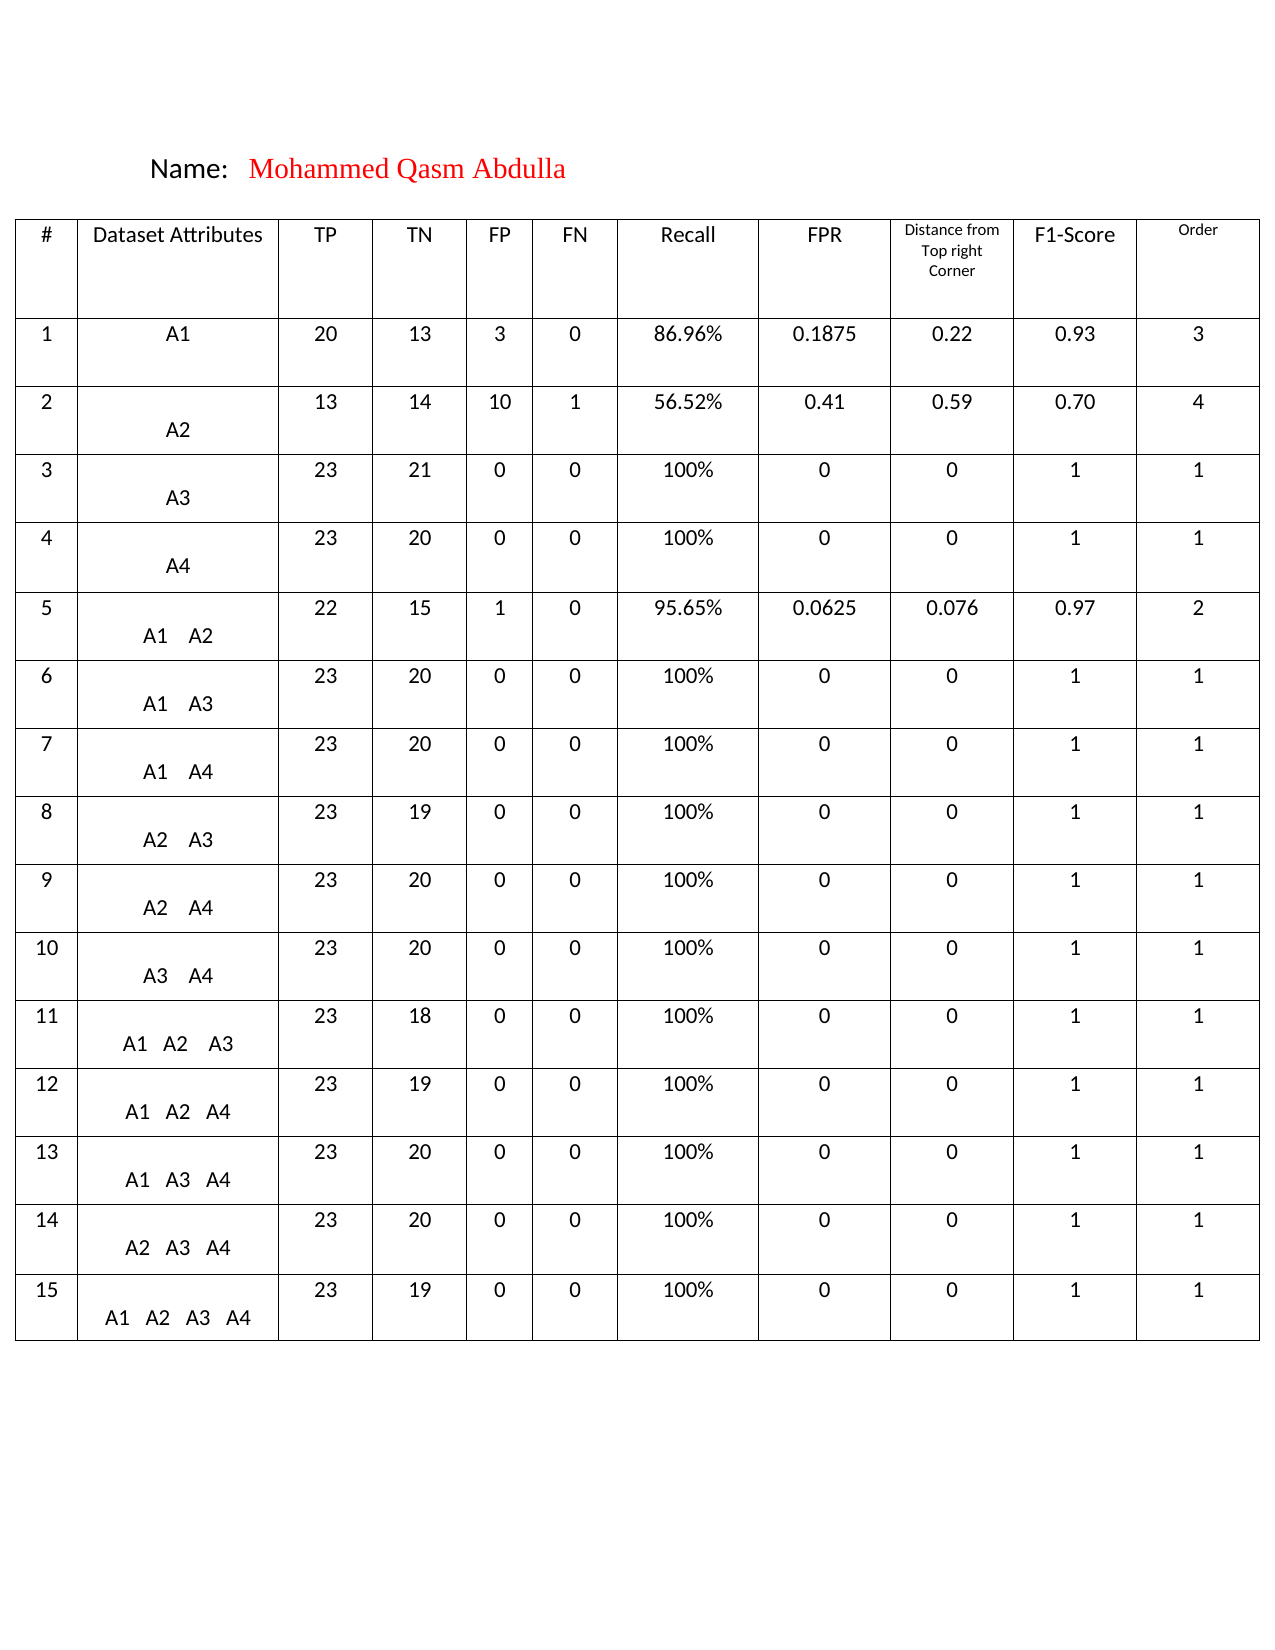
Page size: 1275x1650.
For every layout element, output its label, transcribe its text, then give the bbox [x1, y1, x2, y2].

table_cell 20 [373, 729, 466, 796]
table_cell 100% [618, 1137, 758, 1204]
table_cell 0 [891, 1069, 1013, 1136]
table_cell 20 [373, 1137, 466, 1204]
table_cell 1 [467, 593, 532, 660]
table_cell 0 [891, 1205, 1013, 1274]
table_cell 23 [279, 1137, 372, 1204]
table_cell 0 [467, 797, 532, 864]
table_cell 13 [373, 319, 466, 386]
table_cell 0 [533, 1069, 617, 1136]
table_cell 1 [1014, 1275, 1136, 1340]
table_cell 0 [891, 455, 1013, 522]
table_cell 20 [373, 523, 466, 592]
table_cell 19 [373, 1275, 466, 1340]
table_cell 1 [1137, 455, 1259, 522]
table_cell A3 [78, 455, 278, 522]
table_cell 0 [467, 455, 532, 522]
table_cell 100% [618, 1205, 758, 1274]
table_cell 3 [467, 319, 532, 386]
table_cell 1 [1014, 1205, 1136, 1274]
table_cell 0 [467, 865, 532, 932]
table_cell 15 [373, 593, 466, 660]
table_cell 1 [533, 387, 617, 454]
table_cell 0 [891, 1001, 1013, 1068]
table_cell 0 [891, 1275, 1013, 1340]
table_cell 3 [16, 455, 77, 522]
table_cell 0 [533, 319, 617, 386]
table_cell 0 [891, 523, 1013, 592]
table_cell 1 [1014, 661, 1136, 728]
table_cell 0 [759, 1205, 890, 1274]
table_cell 14 [373, 387, 466, 454]
table_cell 23 [279, 1069, 372, 1136]
table_cell 23 [279, 797, 372, 864]
table_cell 0 [533, 933, 617, 1000]
table_cell A1 A4 [78, 729, 278, 796]
table_cell 100% [618, 1069, 758, 1136]
table_cell 21 [373, 455, 466, 522]
table_cell 1 [1137, 1205, 1259, 1274]
table_cell 13 [16, 1137, 77, 1204]
table_cell 19 [373, 797, 466, 864]
table_cell 1 [1014, 933, 1136, 1000]
table_cell 0 [759, 523, 890, 592]
table_cell 0 [533, 455, 617, 522]
table_cell 0.59 [891, 387, 1013, 454]
table_cell 0 [759, 1001, 890, 1068]
table_cell 1 [1137, 1069, 1259, 1136]
table_cell A2 [78, 387, 278, 454]
table_header Dataset Attributes [78, 220, 278, 318]
table_cell 5 [16, 593, 77, 660]
table_cell 10 [467, 387, 532, 454]
table_cell 0 [467, 1137, 532, 1204]
table_cell 1 [1137, 1275, 1259, 1340]
table_cell 12 [16, 1069, 77, 1136]
table_cell 0 [467, 1069, 532, 1136]
table_cell 14 [16, 1205, 77, 1274]
table_cell 0 [533, 1205, 617, 1274]
table_cell 100% [618, 523, 758, 592]
table_cell A1 A2 [78, 593, 278, 660]
table_cell 20 [373, 933, 466, 1000]
table_cell 0.41 [759, 387, 890, 454]
table_cell 23 [279, 1275, 372, 1340]
table_cell 0 [759, 1137, 890, 1204]
table_cell 0.22 [891, 319, 1013, 386]
table_cell A1 A2 A3 A4 [78, 1275, 278, 1340]
table_header TN [373, 220, 466, 318]
table_cell 86.96% [618, 319, 758, 386]
table_cell 0 [467, 1205, 532, 1274]
table_cell 13 [279, 387, 372, 454]
table_cell 0 [891, 865, 1013, 932]
table_cell 100% [618, 455, 758, 522]
table_cell 0 [759, 797, 890, 864]
table_cell A1 [78, 319, 278, 386]
table_cell 20 [373, 1205, 466, 1274]
table_cell 10 [16, 933, 77, 1000]
table_cell 1 [1137, 797, 1259, 864]
table_cell 100% [618, 933, 758, 1000]
table_cell 23 [279, 455, 372, 522]
table_cell 0 [533, 593, 617, 660]
table_cell 0 [467, 1275, 532, 1340]
table_cell 9 [16, 865, 77, 932]
table_cell 20 [279, 319, 372, 386]
table_cell 20 [373, 865, 466, 932]
table_cell 1 [1014, 523, 1136, 592]
table_cell 18 [373, 1001, 466, 1068]
table_cell 1 [1137, 523, 1259, 592]
table_cell 1 [1014, 797, 1136, 864]
table_cell 19 [373, 1069, 466, 1136]
table_cell 0 [759, 455, 890, 522]
table_header Distance from Top right Corner [891, 220, 1013, 318]
table_cell 7 [16, 729, 77, 796]
table_cell 1 [1014, 865, 1136, 932]
table_cell 1 [1137, 729, 1259, 796]
table_cell 0 [759, 661, 890, 728]
table_cell 0 [533, 729, 617, 796]
table_cell 0 [891, 729, 1013, 796]
table_cell 0 [467, 1001, 532, 1068]
table_cell 100% [618, 661, 758, 728]
table_cell 0.076 [891, 593, 1013, 660]
text Name: Mohammed Qasm Abdulla [150, 150, 1125, 186]
table_cell 4 [1137, 387, 1259, 454]
table_header FP [467, 220, 532, 318]
table_cell 0.93 [1014, 319, 1136, 386]
table_cell 1 [1014, 1069, 1136, 1136]
table_header # [16, 220, 77, 318]
table_cell 0 [533, 661, 617, 728]
table_cell 0 [533, 1137, 617, 1204]
table_cell 0 [533, 1001, 617, 1068]
table_cell 2 [16, 387, 77, 454]
table_cell 1 [1137, 661, 1259, 728]
table_cell 0 [891, 933, 1013, 1000]
table_cell 23 [279, 661, 372, 728]
table_cell 100% [618, 729, 758, 796]
table_cell 0 [891, 797, 1013, 864]
table_cell A1 A2 A4 [78, 1069, 278, 1136]
table_cell 0 [467, 933, 532, 1000]
table_cell 8 [16, 797, 77, 864]
table_cell 1 [1014, 729, 1136, 796]
table_cell 0 [467, 523, 532, 592]
table_cell 22 [279, 593, 372, 660]
table_header Recall [618, 220, 758, 318]
table_cell 1 [1014, 455, 1136, 522]
table_cell 23 [279, 1205, 372, 1274]
table_cell 1 [1014, 1001, 1136, 1068]
table_header F1-Score [1014, 220, 1136, 318]
table_cell A4 [78, 523, 278, 592]
table_cell 23 [279, 865, 372, 932]
table_cell 0 [533, 1275, 617, 1340]
table_cell 0 [533, 865, 617, 932]
table_cell 0 [759, 729, 890, 796]
table_header TP [279, 220, 372, 318]
table_cell A1 A3 [78, 661, 278, 728]
table_cell 1 [1137, 1001, 1259, 1068]
table_cell 23 [279, 523, 372, 592]
table_cell A1 A3 A4 [78, 1137, 278, 1204]
table_cell 0 [759, 1069, 890, 1136]
table_cell 1 [1014, 1137, 1136, 1204]
table_cell 100% [618, 865, 758, 932]
table_cell 0 [533, 797, 617, 864]
table_cell 4 [16, 523, 77, 592]
table_cell 0.1875 [759, 319, 890, 386]
table_header FPR [759, 220, 890, 318]
table_cell 2 [1137, 593, 1259, 660]
table_cell 3 [1137, 319, 1259, 386]
table_cell 0.0625 [759, 593, 890, 660]
table_cell A2 A3 [78, 797, 278, 864]
table_cell 0 [467, 729, 532, 796]
table_cell 56.52% [618, 387, 758, 454]
table_cell 0 [759, 1275, 890, 1340]
table_cell 23 [279, 1001, 372, 1068]
table_cell 100% [618, 1275, 758, 1340]
table_cell A1 A2 A3 [78, 1001, 278, 1068]
table_cell 0.97 [1014, 593, 1136, 660]
table_cell 0 [759, 933, 890, 1000]
table_cell 0.70 [1014, 387, 1136, 454]
table_cell 1 [1137, 865, 1259, 932]
table_cell 6 [16, 661, 77, 728]
table_cell 23 [279, 933, 372, 1000]
table_cell A3 A4 [78, 933, 278, 1000]
table_cell 0 [533, 523, 617, 592]
table_cell 100% [618, 797, 758, 864]
table_cell 0 [759, 865, 890, 932]
table_cell A2 A4 [78, 865, 278, 932]
table_cell 20 [373, 661, 466, 728]
table_cell 0 [467, 661, 532, 728]
table_cell 1 [1137, 933, 1259, 1000]
table_cell 11 [16, 1001, 77, 1068]
table_cell 100% [618, 1001, 758, 1068]
table_cell 1 [16, 319, 77, 386]
table_cell 95.65% [618, 593, 758, 660]
table_cell 0 [891, 1137, 1013, 1204]
table_cell 15 [16, 1275, 77, 1340]
table_cell 1 [1137, 1137, 1259, 1204]
table_cell 0 [891, 661, 1013, 728]
table_header Order [1137, 220, 1259, 318]
table_cell 23 [279, 729, 372, 796]
table_cell A2 A3 A4 [78, 1205, 278, 1274]
table_header FN [533, 220, 617, 318]
